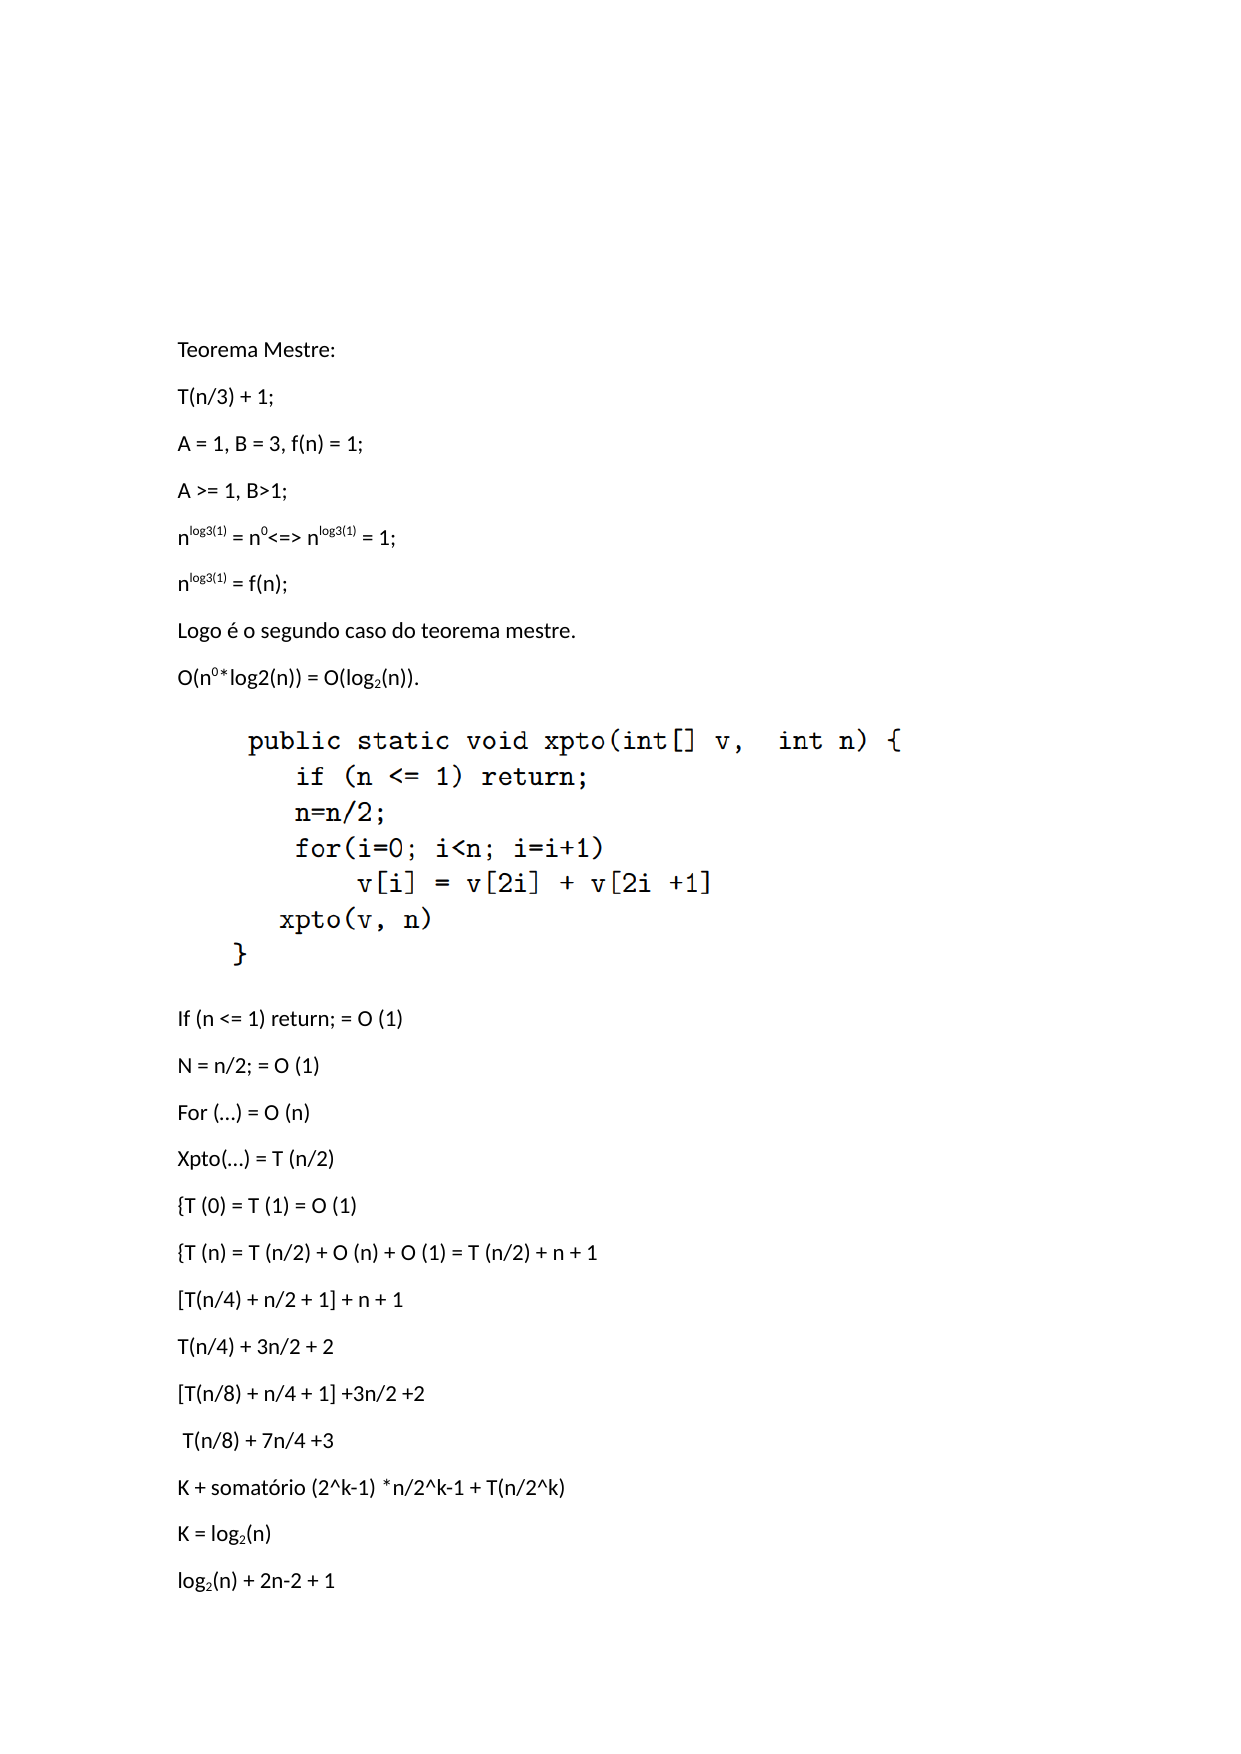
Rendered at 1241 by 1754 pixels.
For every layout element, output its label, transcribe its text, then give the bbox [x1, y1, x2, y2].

text Logo é o segundo caso do teorema mestre. [177, 616, 1063, 644]
text nlog3(1) = f(n); [177, 569, 1063, 597]
text [T(n/4) + n/2 + 1] + n + 1 [177, 1285, 1063, 1313]
text Teorema Mestre: [177, 335, 1063, 363]
text N = n/2; = O (1) [177, 1051, 1063, 1079]
text T(n/8) + 7n/4 +3 [177, 1426, 1063, 1454]
text If (n <= 1) return; = O (1) [177, 1004, 1063, 1032]
text [T(n/8) + n/4 + 1] +3n/2 +2 [177, 1379, 1063, 1407]
text K + somatório (2^k-1) *n/2^k-1 + T(n/2^k) [177, 1473, 1063, 1501]
text {T (0) = T (1) = O (1) [177, 1191, 1063, 1219]
text Xpto(…) = T (n/2) [177, 1144, 1063, 1173]
text nlog3(1) = n0<=> nlog3(1) = 1; [177, 523, 1063, 551]
text T(n/4) + 3n/2 + 2 [177, 1332, 1063, 1360]
text {T (n) = T (n/2) + O (n) + O (1) = T (n/2) + n + 1 [177, 1238, 1063, 1266]
text A = 1, B = 3, f(n) = 1; [177, 429, 1063, 457]
text A >= 1, B>1; [177, 476, 1063, 504]
text O(n0*log2(n)) = O(log2(n)). [177, 663, 1063, 691]
picture [177, 710, 928, 986]
text For (…) = O (n) [177, 1098, 1063, 1126]
text K = log2(n) [177, 1519, 1063, 1548]
text T(n/3) + 1; [177, 382, 1063, 410]
text log2(n) + 2n-2 + 1 [177, 1566, 1063, 1594]
